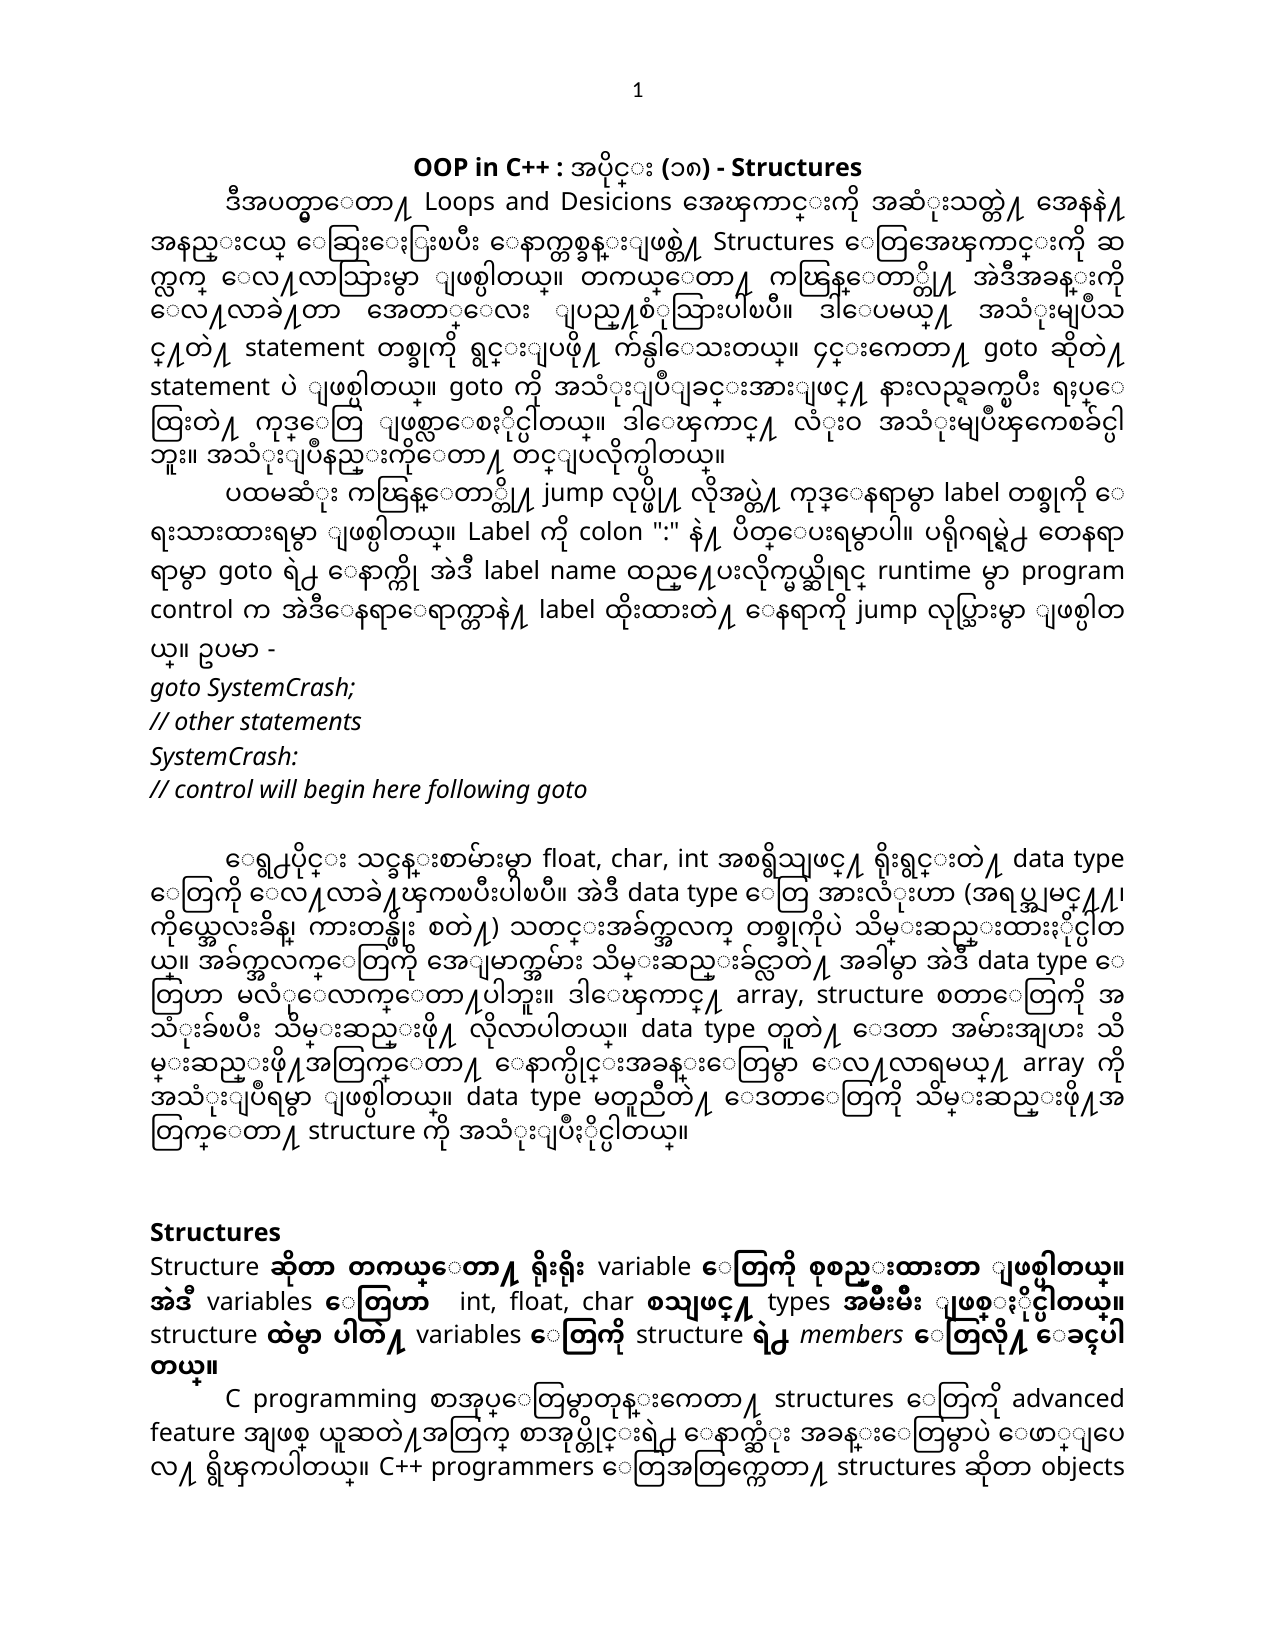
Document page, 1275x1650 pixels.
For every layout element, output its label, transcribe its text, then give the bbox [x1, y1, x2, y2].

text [150, 1380, 1125, 1483]
text Structure ဆိုတာ တကယ္ေတာ႔ ရိုးရိုး variable ေတြကို စုစည္းထားတာ ျဖစ္ပါတယ္။ အဲဒီ variables ေတြဟာ int, float, char စသျဖင္႔ types အမ်ိဳးမ်ိဳး ျဖစ္ႏိုင္ပါတယ္။ structure ထဲမွာ ပါတဲ႔ variables ေတြကို structure ရဲ႕ members ေတြလို႔ ေခၚပါတယ္။ [150, 1249, 1125, 1380]
text ပထမဆံုး ကၽြန္ေတာ္တို႔ jump လုပ္ဖို႔ လိုအပ္တဲ႔ ကုဒ္ေနရာမွာ label တစ္ခုကို ေရးသားထားရမွာ ျဖစ္ပါတယ္။ Label ကို colon ":" နဲ႔ ပိတ္ေပးရမွာပါ။ ပရိုဂရမ္ရဲ႕ တေနရာရာမွာ goto ရဲ႕ ေနာက္ကို အဲဒီ label name ထည္႔ေပးလိုက္မယ္ဆိုရင္ runtime မွာ program control က အဲဒီေနရာေရာက္တာနဲ႔ label ထိုးထားတဲ႔ ေနရာကို jump လုပ္သြားမွာ ျဖစ္ပါတယ္။ ဥပမာ - [150, 474, 1125, 665]
text OOP in C++ : အပိုင္း (၁၈) - Structures [150, 150, 1125, 184]
text // control will begin here following goto [150, 772, 1125, 806]
text // other statements [150, 704, 1125, 738]
text goto SystemCrash; [150, 670, 1125, 704]
text ေရွ႕ပိုင္း သင္ခန္းစာမ်ားမွာ float, char, int အစရွိသျဖင္႔ ရိုးရွင္းတဲ႔ data type ေတြကို ေလ႔လာခဲ႔ၾကၿပီးပါၿပီ။ အဲဒီ data type ေတြ အားလံုးဟာ (အရပ္အျမင္႔႔၊ ကိုယ္အေလးခ်ိန္၊ ကားတန္ဖိုး စတဲ႔) သတင္းအခ်က္အလက္ တစ္ခုကိုပဲ သိမ္းဆည္းထားႏိုင္ပါတယ္။ အခ်က္အလက္ေတြကို အေျမာက္အမ်ား သိမ္းဆည္းခ်င္လာတဲ႔ အခါမွာ အဲဒီ data type ေတြဟာ မလံုေလာက္ေတာ႔ပါဘူး။ ဒါေၾကာင္႔ array, structure စတာေတြကို အသံုးခ်ၿပီး သိမ္းဆည္းဖို႔ လိုလာပါတယ္။ data type တူတဲ႔ ေဒတာ အမ်ားအျပား သိမ္းဆည္းဖို႔အတြက္ေတာ႔ ေနာက္ပိုင္းအခန္းေတြမွာ ေလ႔လာရမယ္႔ array ကို အသံုးျပဳရမွာ ျဖစ္ပါတယ္။ data type မတူညီတဲ႔ ေဒတာေတြကို သိမ္းဆည္းဖို႔အတြက္ေတာ႔ structure ကို အသံုးျပဳႏိုင္ပါတယ္။ [150, 840, 1125, 1147]
text SystemCrash: [150, 738, 1125, 772]
text Structures [150, 1215, 1125, 1249]
text ဒီအပတ္မွာေတာ႔ Loops and Desicions အေၾကာင္းကို အဆံုးသတ္တဲ႔ အေနနဲ႔ အနည္းငယ္ ေဆြးေႏြးၿပီး ေနာက္တစ္ခန္းျဖစ္တဲ႔ Structures ေတြအေၾကာင္းကို ဆက္လက္ ေလ႔လာသြားမွာ ျဖစ္ပါတယ္။ တကယ္ေတာ႔ ကၽြန္ေတာ္တို႔ အဲဒီအခန္းကို ေလ႔လာခဲ႔တာ အေတာ္ေလး ျပည္႔စံုသြားပါၿပီ။ ဒါေပမယ္႔ အသံုးမျပဳသင္႔တဲ႔ statement တစ္ခုကို ရွင္းျပဖို႔ က်န္ပါေသးတယ္။ ၄င္းကေတာ႔ goto ဆိုတဲ႔ statement ပဲ ျဖစ္ပါတယ္။ goto ကို အသံုးျပဳျခင္းအားျဖင္႔ နားလည္ရခက္ၿပီး ရႈပ္ေထြးတဲ႔ ကုဒ္ေတြ ျဖစ္လာေစႏိုင္ပါတယ္။ ဒါေၾကာင္႔ လံုးဝ အသံုးမျပဳၾကေစခ်င္ပါဘူး။ အသံုးျပဳနည္းကိုေတာ႔ တင္ျပလိုက္ပါတယ္။ [150, 184, 1125, 470]
